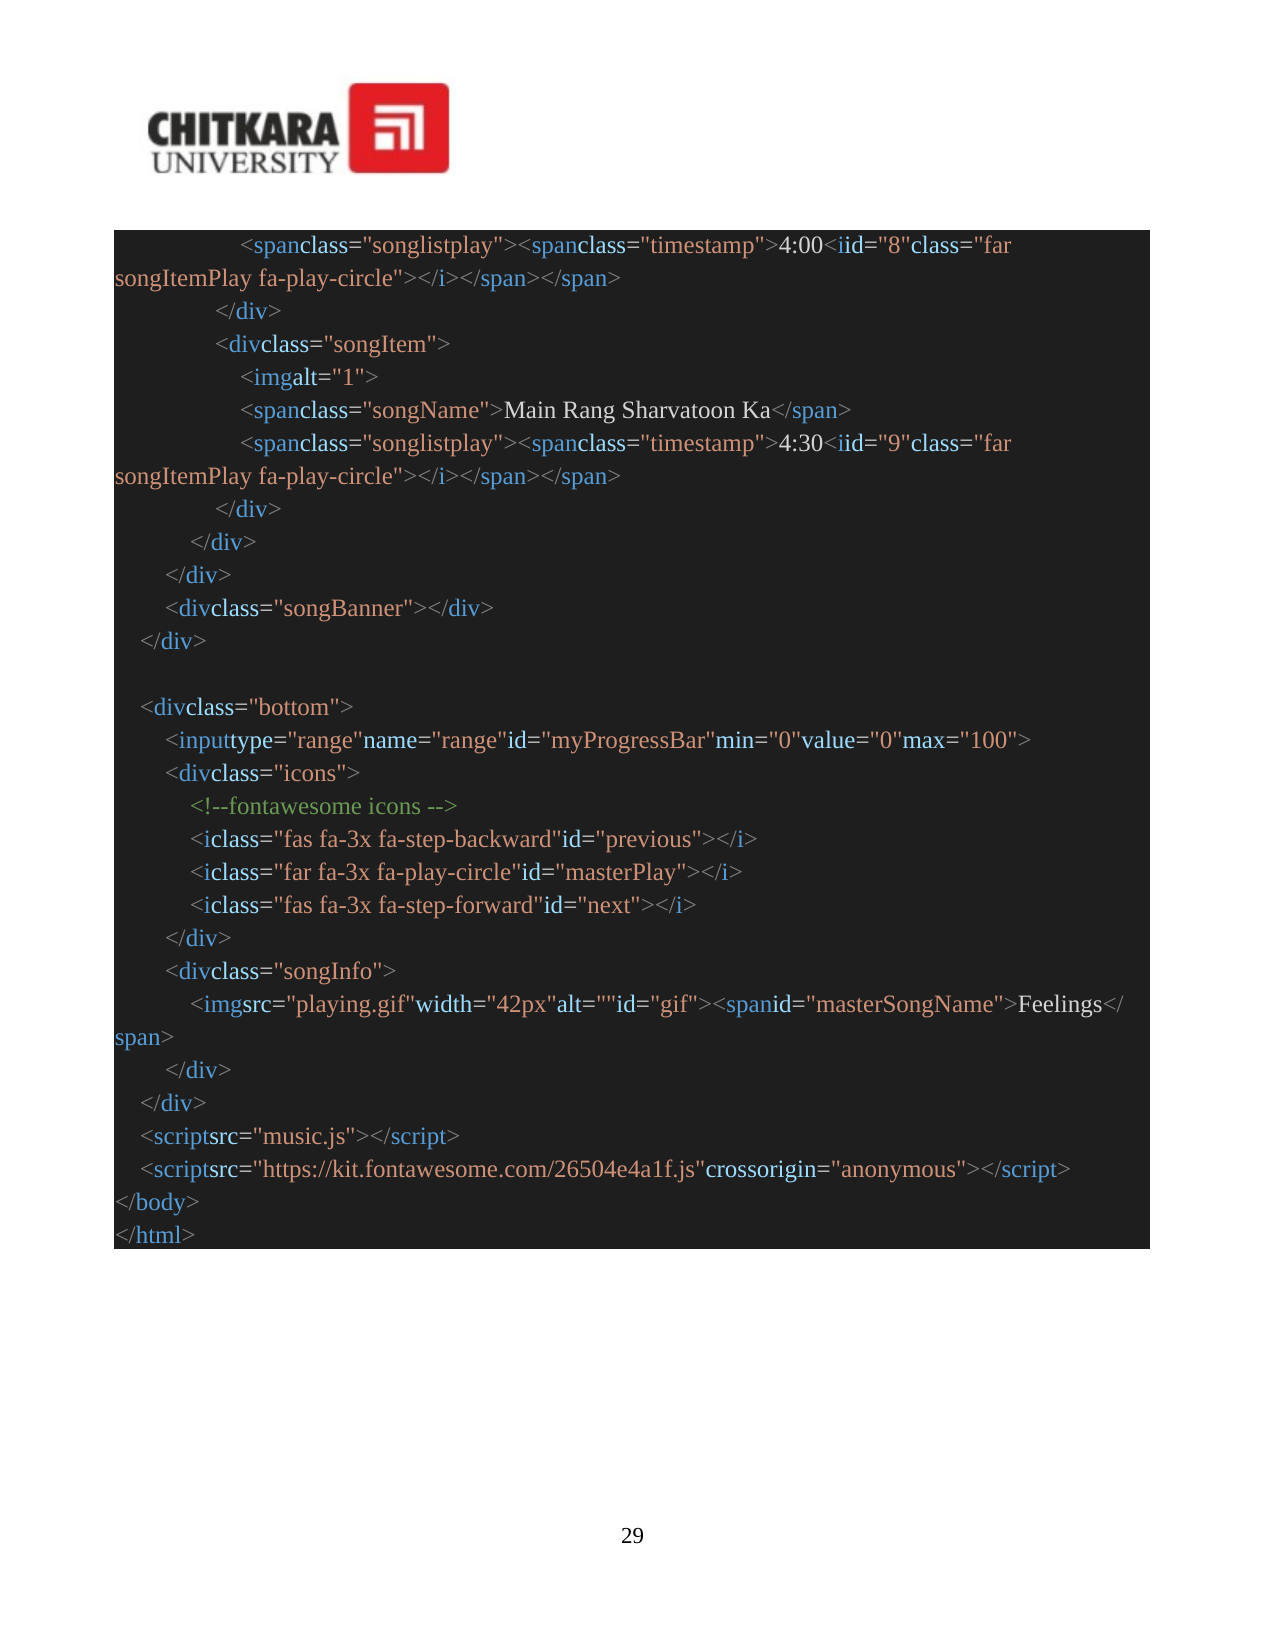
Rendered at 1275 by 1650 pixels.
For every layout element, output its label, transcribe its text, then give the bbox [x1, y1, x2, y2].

text <scriptsrc="https://kit.fontawesome.com/26504e4a1f.js"crossorigin="anonymous"></script> [114, 1154, 1150, 1183]
text <divclass="bottom"> [114, 692, 1150, 721]
text <divclass="songInfo"> [114, 956, 1150, 985]
text <spanclass="songlistplay"><spanclass="timestamp">4:30<iid="9"class="far songItemPlay fa-play-circle"></i></span></span> [114, 428, 1150, 489]
text </div> [114, 494, 1150, 523]
text <spanclass="songName">Main Rang Sharvatoon Ka</span> [114, 395, 1150, 423]
text <iclass="far fa-3x fa-play-circle"id="masterPlay"></i> [114, 857, 1150, 886]
text <divclass="icons"> [114, 758, 1150, 787]
text <spanclass="songlistplay"><spanclass="timestamp">4:00<iid="8"class="far songItemPlay fa-play-circle"></i></span></span> [114, 230, 1150, 291]
text </div> [114, 296, 1150, 324]
text </div> [114, 560, 1150, 589]
text <divclass="songBanner"></div> [114, 593, 1150, 622]
text </html> [114, 1220, 1150, 1249]
picture [114, 75, 454, 230]
text <iclass="fas fa-3x fa-step-forward"id="next"></i> [114, 890, 1150, 919]
text </div> [114, 626, 1150, 655]
text </div> [114, 527, 1150, 556]
text </div> [114, 1088, 1150, 1117]
text </body> [114, 1187, 1150, 1216]
text </div> [114, 1055, 1150, 1084]
text <scriptsrc="music.js"></script> [114, 1121, 1150, 1150]
text <divclass="songItem"> [114, 329, 1150, 357]
text </div> [114, 923, 1150, 952]
text <imgalt="1"> [114, 362, 1150, 391]
text <iclass="fas fa-3x fa-step-backward"id="previous"></i> [114, 824, 1150, 853]
text <inputtype="range"name="range"id="myProgressBar"min="0"value="0"max="100"> [114, 725, 1150, 754]
text <!--fontawesome icons --> [114, 791, 1150, 820]
text <imgsrc="playing.gif"width="42px"alt=""id="gif"><spanid="masterSongName">Feelings</span> [114, 989, 1150, 1051]
